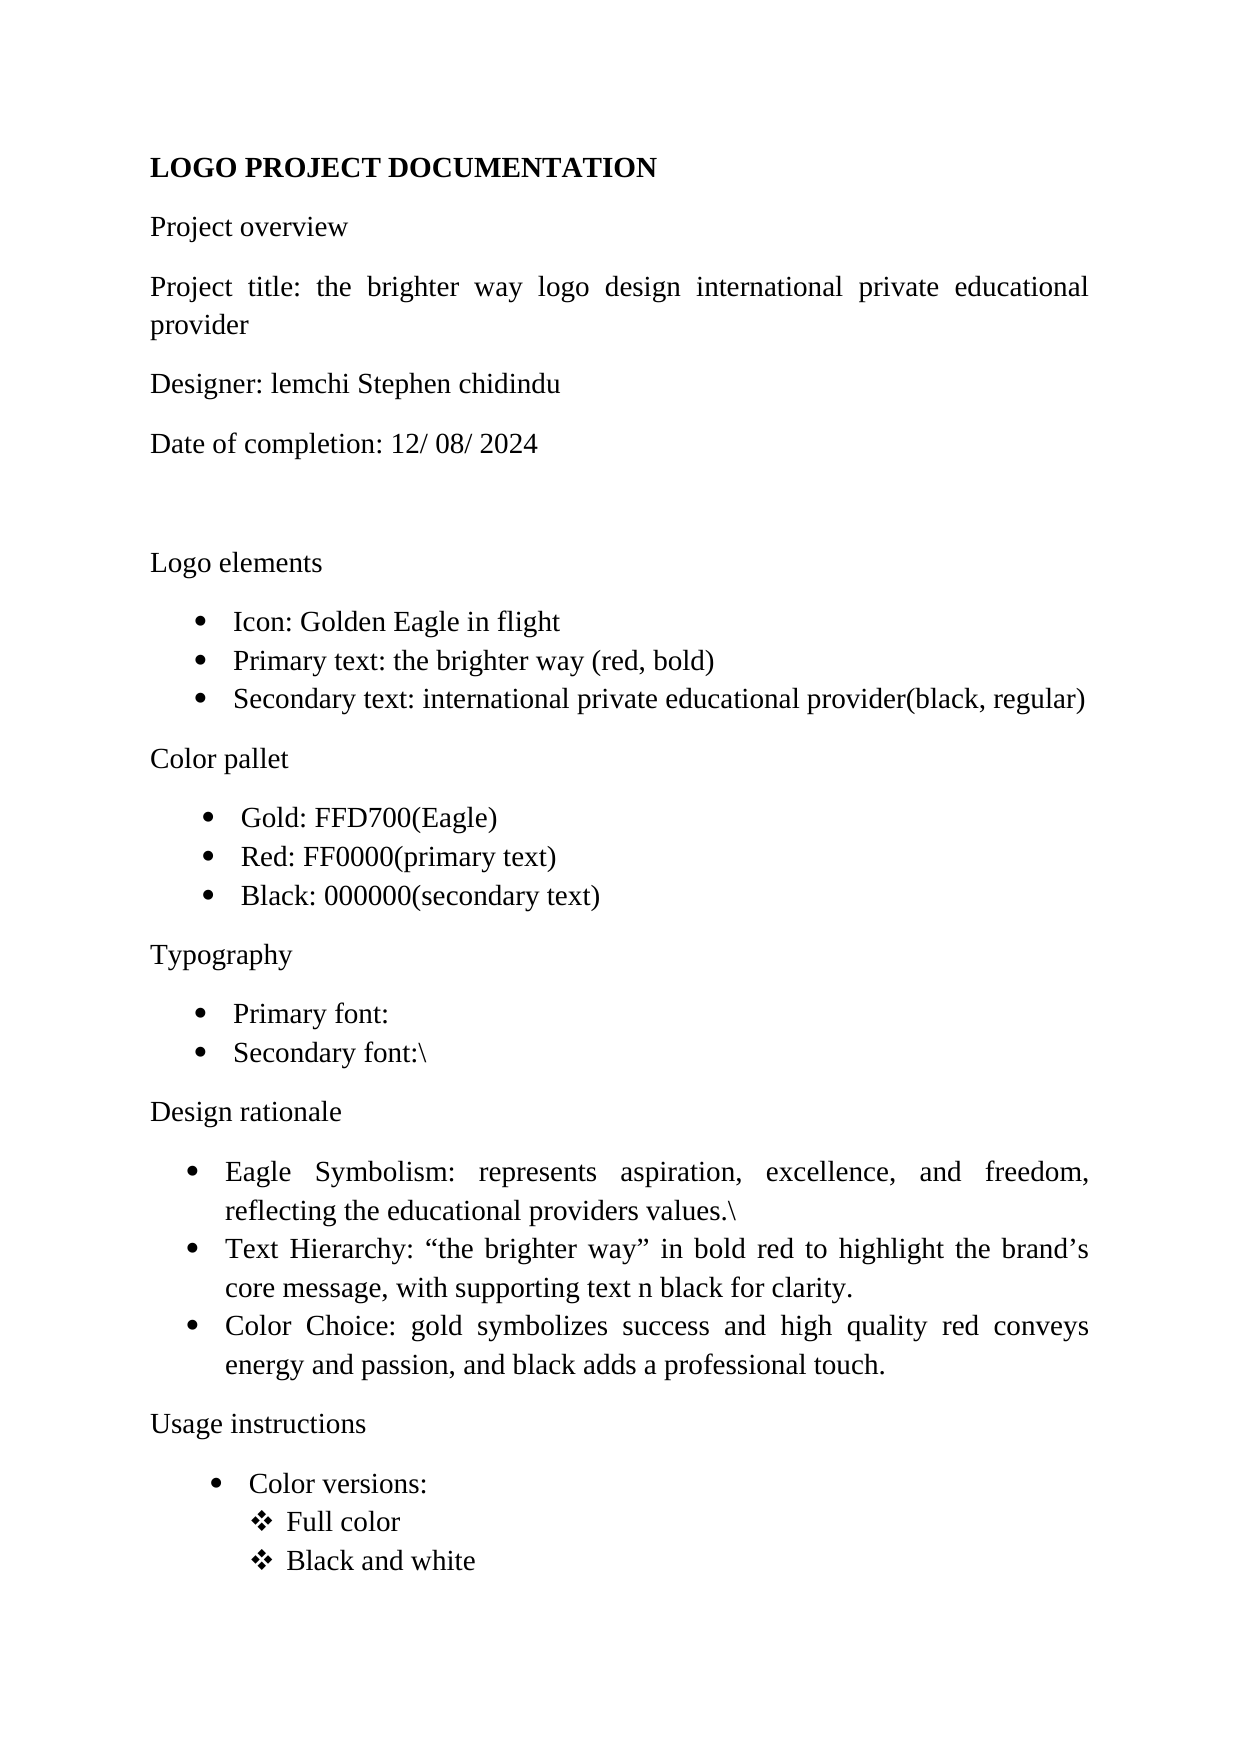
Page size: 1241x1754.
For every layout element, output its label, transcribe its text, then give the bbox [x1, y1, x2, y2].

list Secondary font:\ [195, 1035, 1090, 1069]
list Color Choice: gold symbolizes success and high quality red conveys energy and passion, and black adds a professional touch. [187, 1308, 1090, 1381]
list Primary text: the brighter way (red, bold) [195, 643, 1090, 676]
list Secondary text: international private educational provider(black, regular) [195, 681, 1090, 715]
text Designer: lemchi Stephen chidindu [150, 367, 1090, 400]
text Color pallet [150, 741, 1090, 774]
text Project overview [150, 209, 1090, 243]
list Color versions: [211, 1466, 1090, 1499]
text Typography [150, 937, 1090, 971]
list Black: 000000(secondary text) [203, 878, 1090, 911]
text Date of completion: 12/ 08/ 2024 [150, 426, 1090, 459]
text Project title: the brighter way logo design international private educational provider [150, 269, 1090, 341]
list Gold: FFD700(Eagle) [203, 800, 1090, 834]
list Black and white [248, 1543, 1090, 1577]
list Text Hierarchy: “the brighter way” in bold red to highlight the brand’s core message, with supporting text n black for clarity. [187, 1231, 1090, 1303]
list Red: FF0000(primary text) [203, 839, 1090, 873]
text Usage instructions [150, 1406, 1090, 1440]
list Icon: Golden Eagle in flight [195, 604, 1090, 638]
text LOGO PROJECT DOCUMENTATION [150, 150, 1090, 183]
text Design rationale [150, 1094, 1090, 1128]
text Logo elements [150, 545, 1090, 578]
list Eagle Symbolism: represents aspiration, excellence, and freedom, reflecting the educational providers values.\ [187, 1154, 1090, 1226]
list Full color [248, 1504, 1090, 1538]
list Primary font: [195, 996, 1090, 1030]
